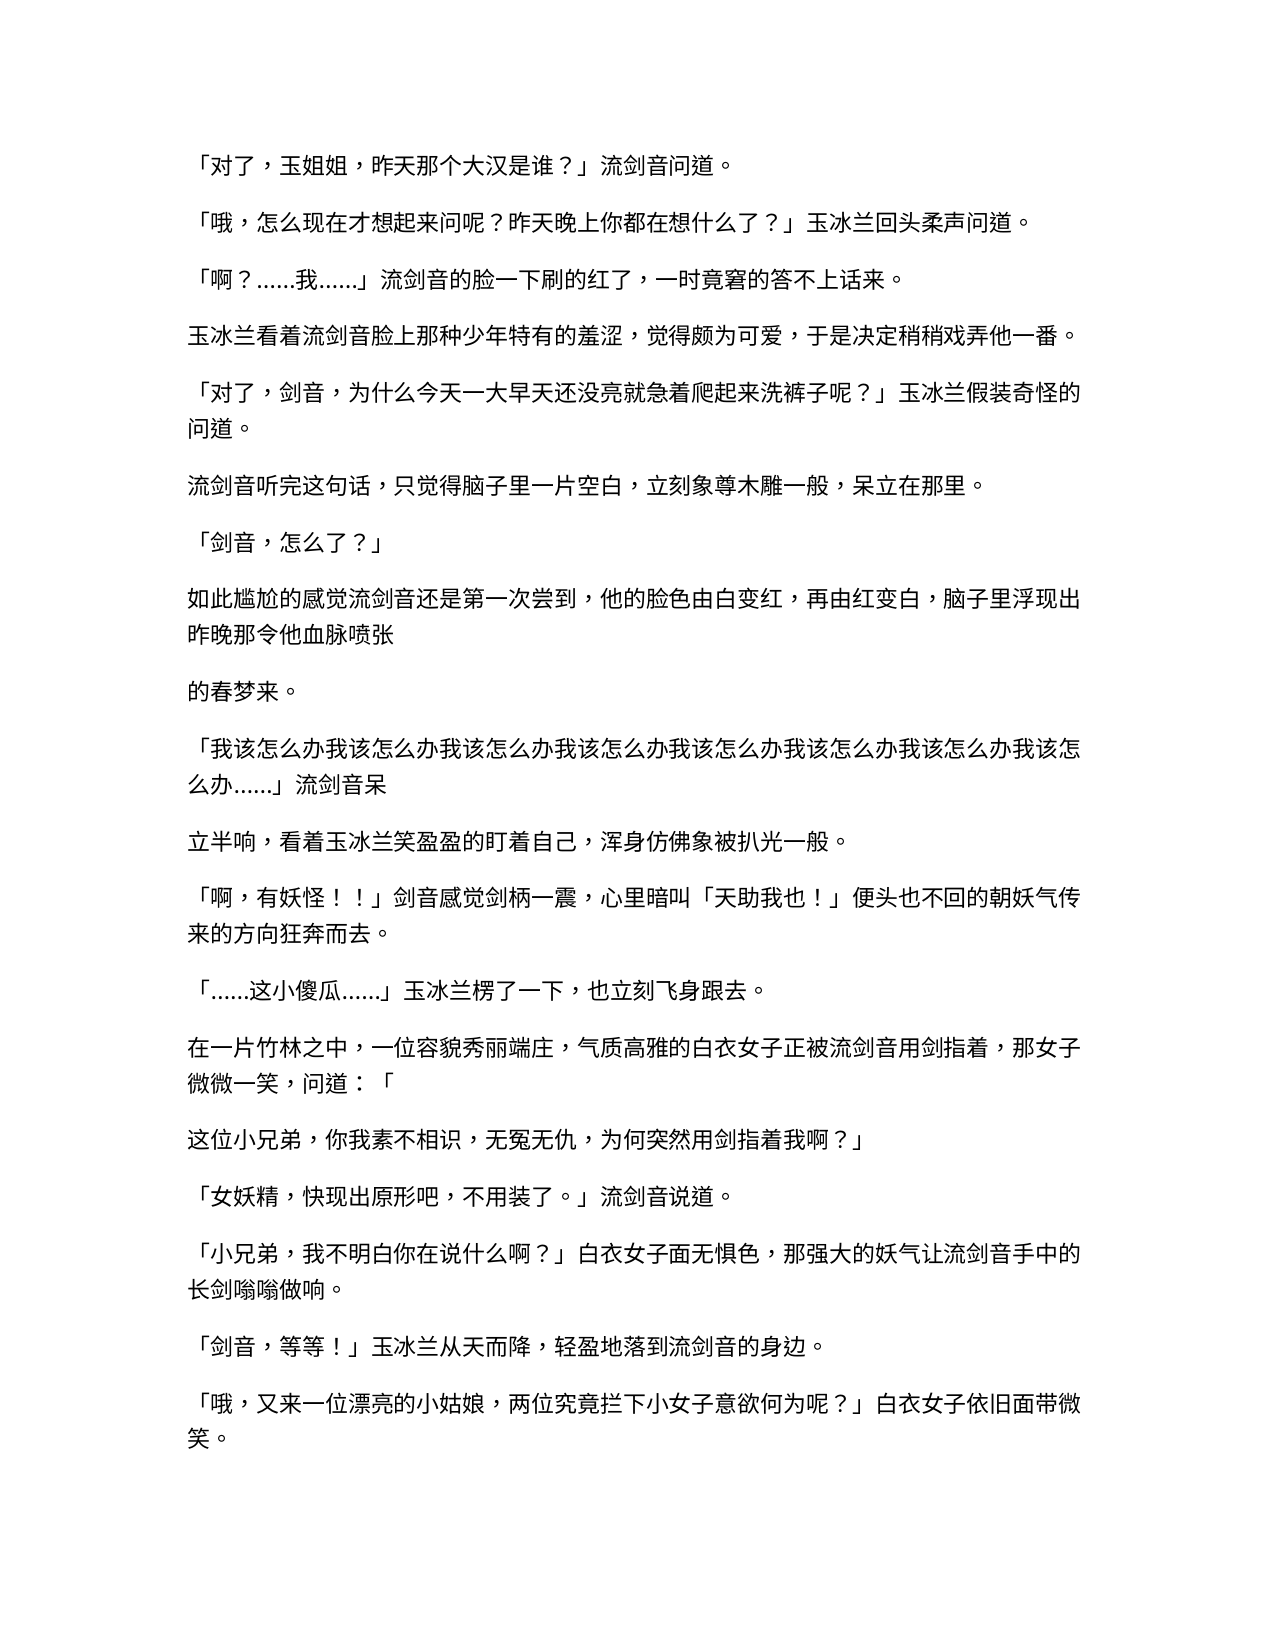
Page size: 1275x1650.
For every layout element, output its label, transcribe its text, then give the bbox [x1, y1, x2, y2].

text 在一片竹林之中，一位容貌秀丽端庄，气质高雅的白衣女子正被流剑音用剑指着，那女子微微一笑，问道：「 [187, 1032, 1087, 1099]
text 「对了，玉姐姐，昨天那个大汉是谁？」流剑音问道。 [187, 150, 1087, 181]
text 「我该怎么办我该怎么办我该怎么办我该怎么办我该怎么办我该怎么办我该怎么办我该怎么办……」流剑音呆 [187, 733, 1087, 800]
text 「……这小傻瓜……」玉冰兰楞了一下，也立刻飞身跟去。 [187, 975, 1087, 1006]
text 的春梦来。 [187, 676, 1087, 707]
text 「哦，怎么现在才想起来问呢？昨天晚上你都在想什么了？」玉冰兰回头柔声问道。 [187, 207, 1087, 238]
text 「啊？……我……」流剑音的脸一下刷的红了，一时竟窘的答不上话来。 [187, 263, 1087, 295]
text 流剑音听完这句话，只觉得脑子里一片空白，立刻象尊木雕一般，呆立在那里。 [187, 470, 1087, 501]
text 「哦，又来一位漂亮的小姑娘，两位究竟拦下小女子意欲何为呢？」白衣女子依旧面带微笑。 [187, 1387, 1087, 1455]
text 「啊，有妖怪！！」剑音感觉剑柄一震，心里暗叫「天助我也！」便头也不回的朝妖气传来的方向狂奔而去。 [187, 882, 1087, 949]
text 立半响，看着玉冰兰笑盈盈的盯着自己，浑身仿佛象被扒光一般。 [187, 826, 1087, 857]
text 「剑音，等等！」玉冰兰从天而降，轻盈地落到流剑音的身边。 [187, 1331, 1087, 1362]
text 「女妖精，快现出原形吧，不用装了。」流剑音说道。 [187, 1181, 1087, 1212]
text 「剑音，怎么了？」 [187, 527, 1087, 558]
text 「对了，剑音，为什么今天一大早天还没亮就急着爬起来洗裤子呢？」玉冰兰假装奇怪的问道。 [187, 377, 1087, 444]
text 「小兄弟，我不明白你在说什么啊？」白衣女子面无惧色，那强大的妖气让流剑音手中的长剑嗡嗡做响。 [187, 1238, 1087, 1305]
text 玉冰兰看着流剑音脸上那种少年特有的羞涩，觉得颇为可爱，于是决定稍稍戏弄他一番。 [187, 320, 1087, 352]
text 这位小兄弟，你我素不相识，无冤无仇，为何突然用剑指着我啊？」 [187, 1124, 1087, 1156]
text 如此尴尬的感觉流剑音还是第一次尝到，他的脸色由白变红，再由红变白，脑子里浮现出昨晚那令他血脉喷张 [187, 583, 1087, 651]
